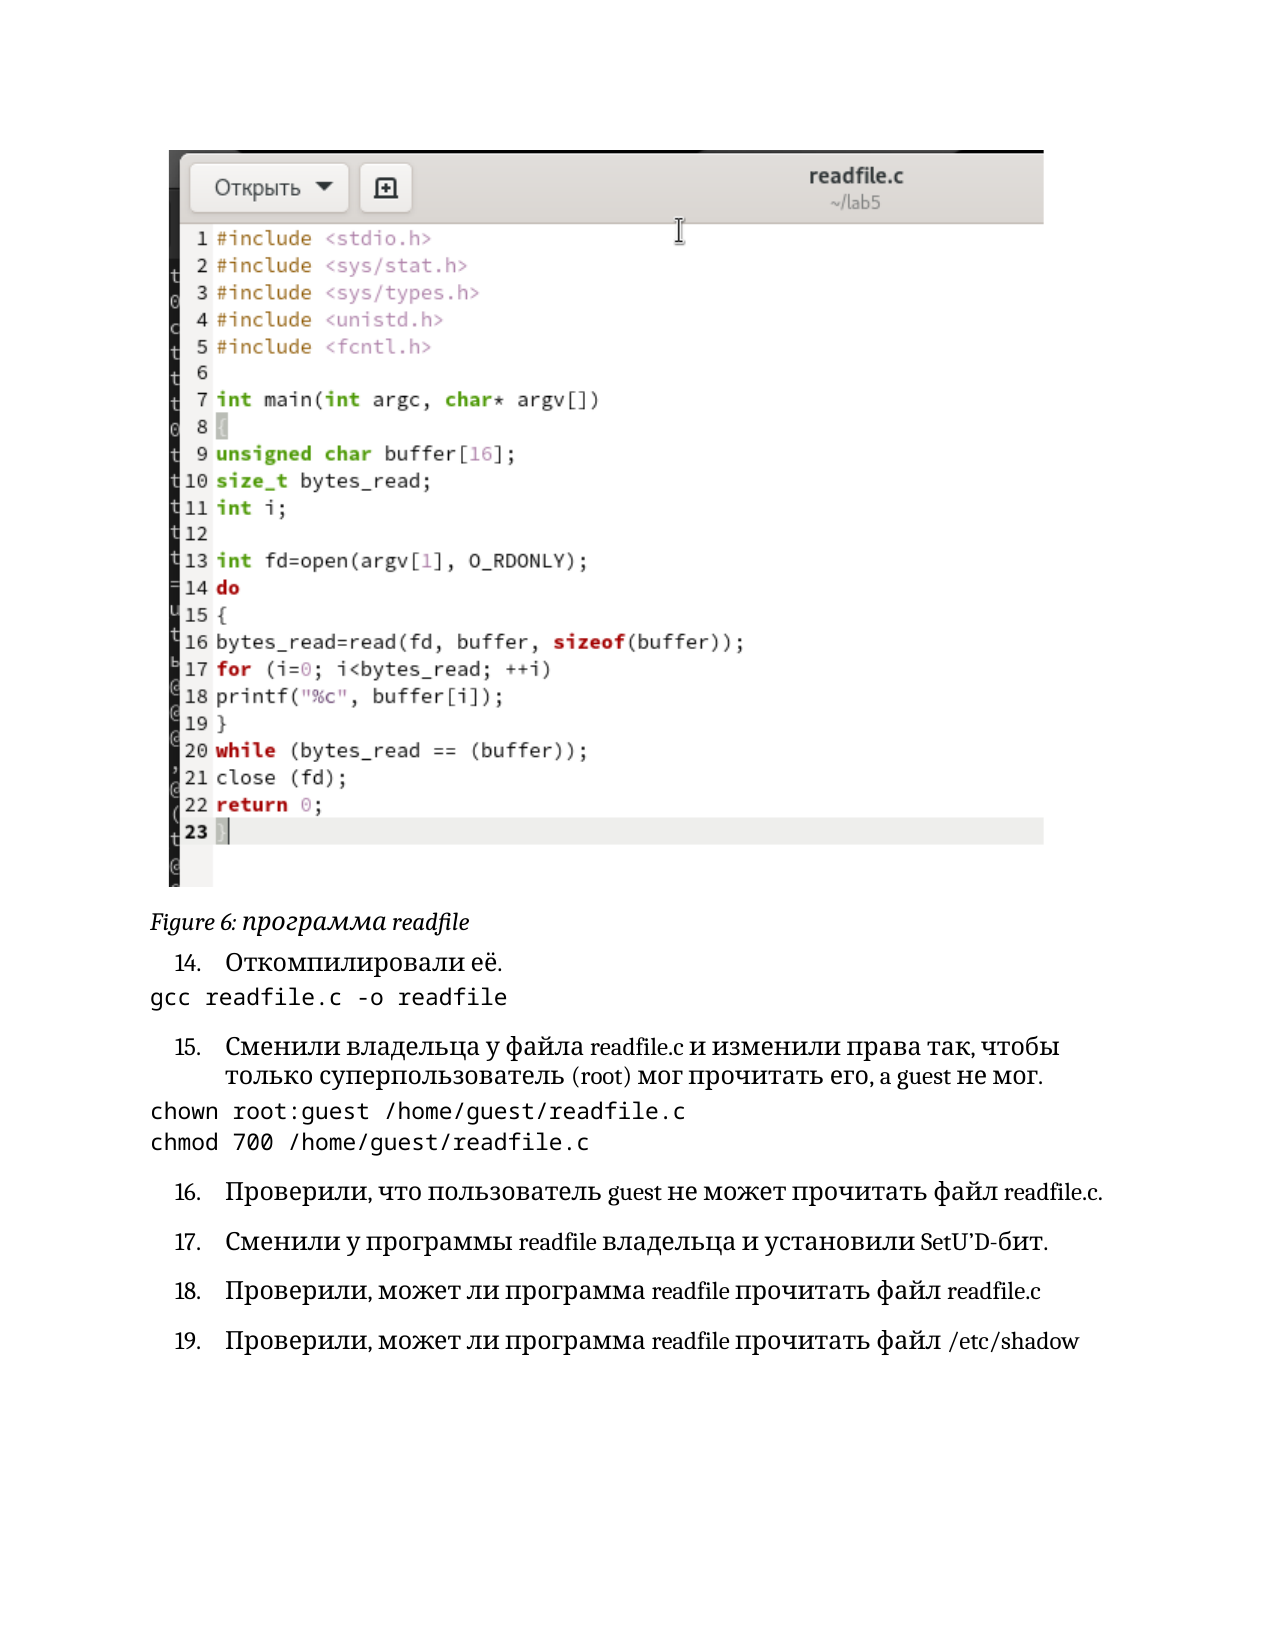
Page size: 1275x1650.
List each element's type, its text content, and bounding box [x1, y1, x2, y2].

text Figure 6: программа readfile [150, 907, 1125, 936]
list Сменили владельца у файла readfile.c и изменили права так, чтобы только суперпользователь (root) мог прочитать его, a guest не мог. [175, 1033, 1125, 1091]
picture [168, 150, 1044, 887]
list Откомпилировали её. [175, 949, 1125, 977]
list Сменили у программы readfile владельца и установили SetU’D-бит. [175, 1227, 1125, 1256]
list Проверили, может ли программа readfile прочитать файл /etc/shadow [175, 1327, 1125, 1355]
text chown root:guest /home/guest/readfile.c chmod 700 /home/guest/readfile.c [150, 1094, 1125, 1157]
list Проверили, может ли программа readfile прочитать файл readfile.c [175, 1277, 1125, 1306]
text gcc readfile.c -o readfile [150, 981, 1125, 1012]
list Проверили, что пользователь guest не может прочитать файл readfile.c. [175, 1178, 1125, 1207]
